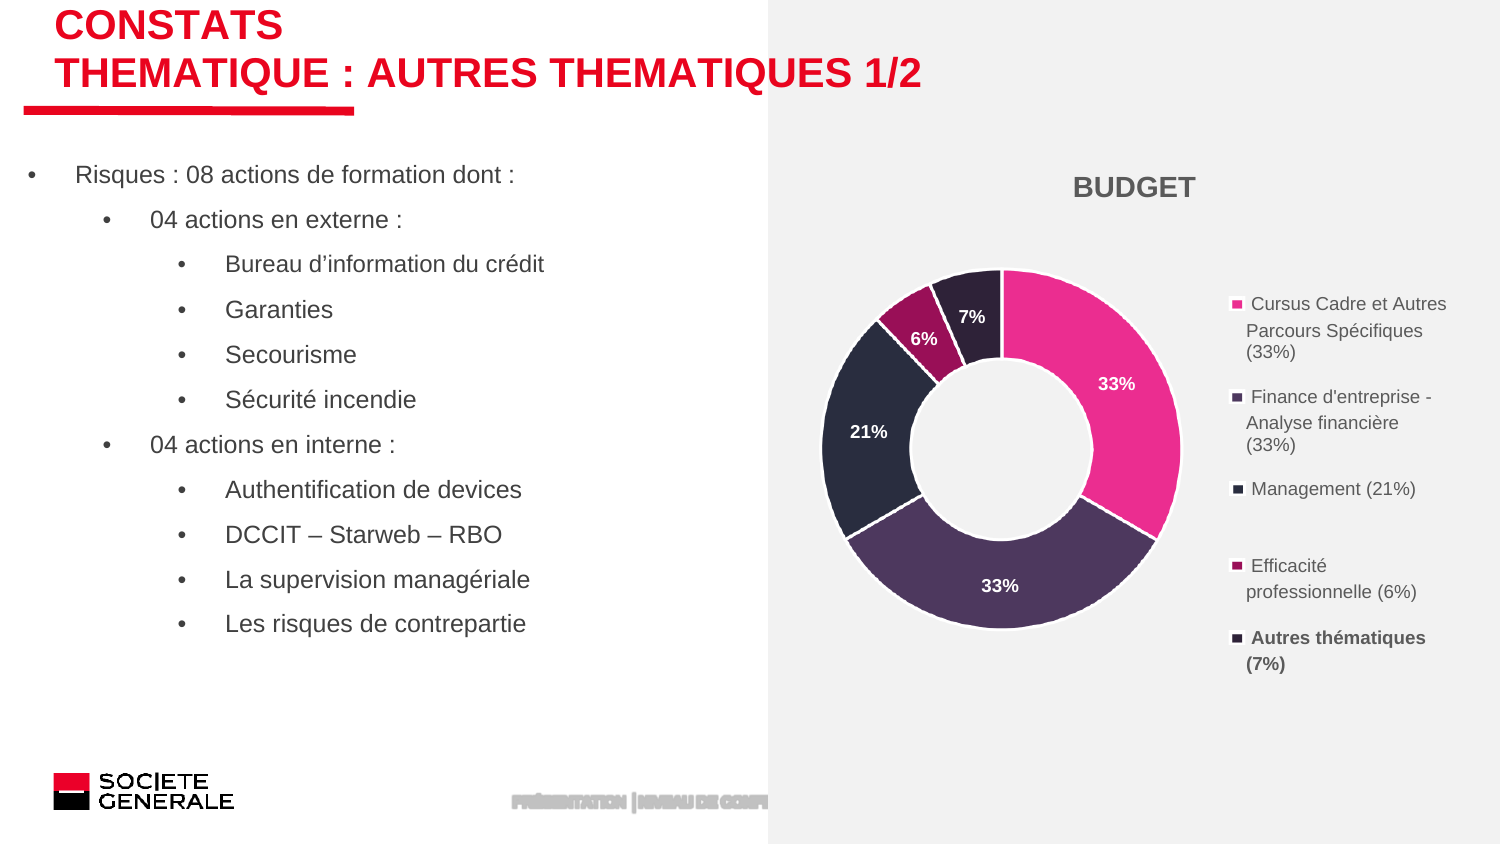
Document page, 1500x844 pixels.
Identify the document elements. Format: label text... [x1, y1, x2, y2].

text 33% [981, 575, 1196, 597]
list Garanties [177, 294, 775, 323]
text Finance d'entreprise - Analyse financière (33%) [1228, 386, 1444, 455]
list DCCIT – Starweb – RBO [177, 519, 775, 548]
text 6% [910, 327, 1196, 349]
list Risques : 08 actions de formation dont : [27, 159, 775, 188]
list Les risques de contrepartie [177, 609, 775, 638]
text BUDGET [850, 170, 1196, 203]
list La supervision managériale [177, 564, 775, 593]
picture [500, 0, 1500, 844]
text Autres thématiques (7%) [1228, 627, 1446, 674]
list 04 actions en interne : [102, 429, 775, 458]
picture [53, 771, 236, 811]
list Sécurité incendie [177, 384, 775, 413]
list 04 actions en externe : [102, 204, 775, 233]
text 7% [958, 306, 1196, 327]
text Management (21%) [1229, 478, 1462, 504]
text 21% [850, 421, 1196, 442]
list Bureau d’information du crédit [177, 249, 775, 277]
text Efficacité professionnelle (6%) [1228, 554, 1448, 602]
text CONSTATS [54, 0, 1462, 48]
text THEMATIQUE : AUTRES THEMATIQUES 1/2 [54, 48, 1462, 96]
list Secourisme [177, 339, 775, 368]
text Cursus Cadre et Autres Parcours Spécifiques (33%) [1228, 293, 1462, 363]
text 33% [1098, 372, 1196, 394]
list Authentification de devices [177, 474, 775, 503]
